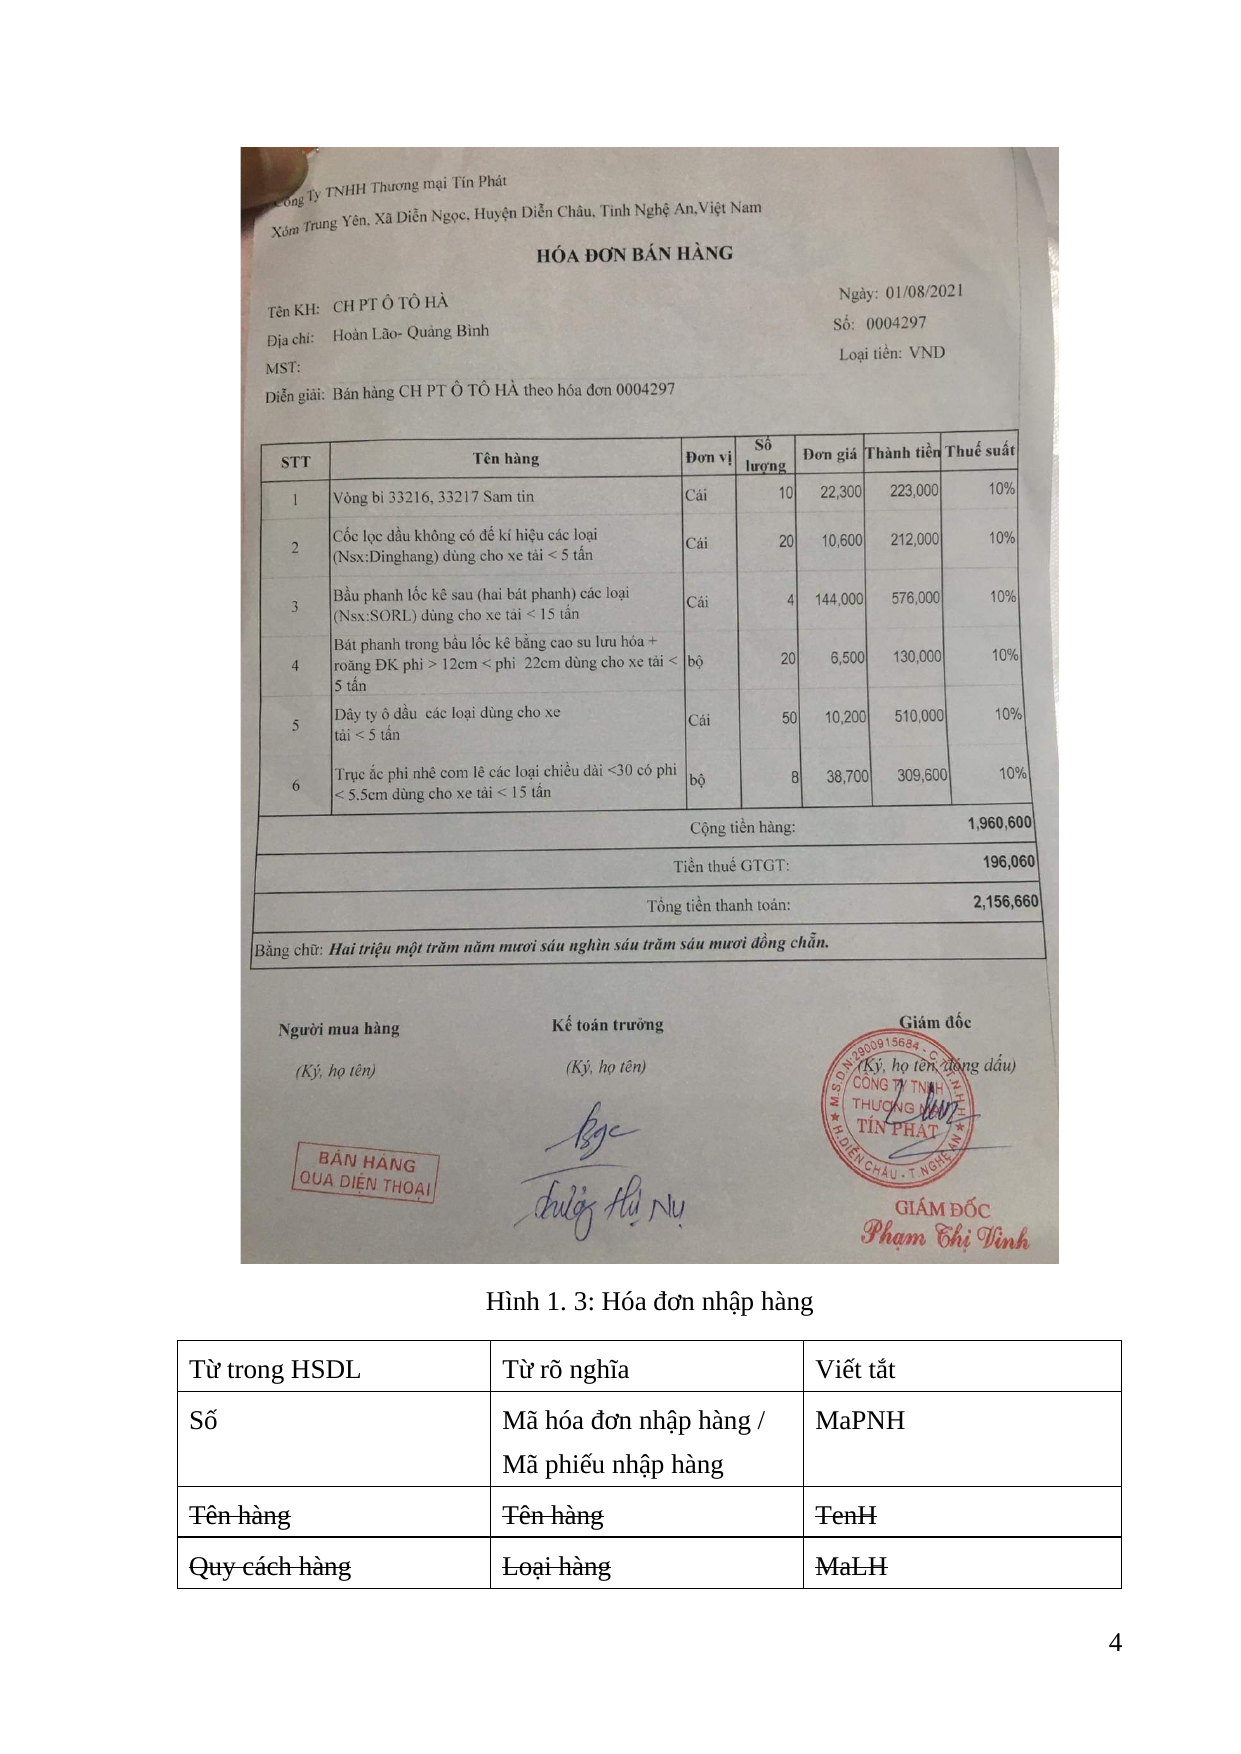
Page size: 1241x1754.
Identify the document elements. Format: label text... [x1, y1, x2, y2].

table_cell MaPNH [804, 1392, 1121, 1486]
table_cell Tên hàng [178, 1487, 490, 1536]
picture [240, 147, 1059, 1264]
table_cell Mã hóa đơn nhập hàng / Mã phiếu nhập hàng [491, 1392, 803, 1486]
table_cell Quy cách hàng [178, 1538, 490, 1587]
table_cell MaLH [804, 1538, 1121, 1587]
table_header Viết tắt [804, 1341, 1121, 1391]
table_cell Loại hàng [491, 1538, 803, 1587]
table_cell TenH [804, 1487, 1121, 1536]
table_header Từ rõ nghĩa [491, 1341, 803, 1391]
table_header Từ trong HSDL [178, 1341, 490, 1391]
table_cell Số [178, 1392, 490, 1486]
table_cell Tên hàng [491, 1487, 803, 1536]
